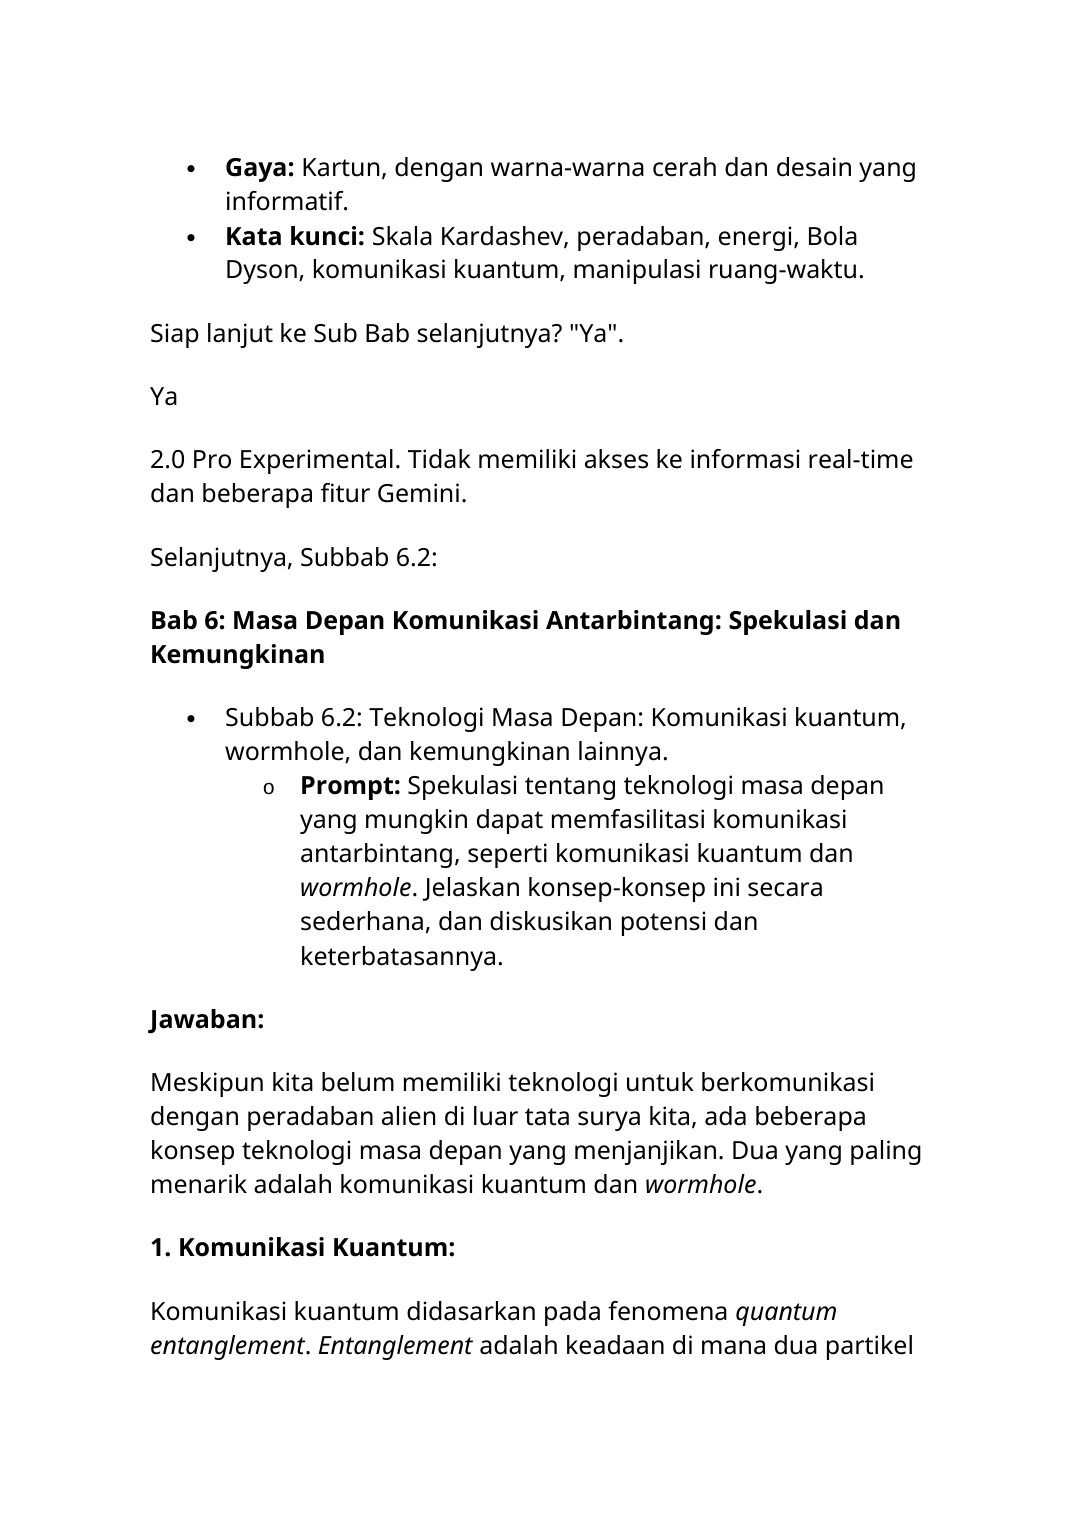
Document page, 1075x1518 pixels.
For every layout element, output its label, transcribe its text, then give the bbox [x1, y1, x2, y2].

text Selanjutnya, Subbab 6.2: [150, 539, 925, 573]
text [150, 1293, 925, 1361]
list Kata kunci: Skala Kardashev, peradaban, energi, Bola Dyson, komunikasi kuantum, manipulasi ruang-waktu. [187, 218, 925, 286]
list Subbab 6.2: Teknologi Masa Depan: Komunikasi kuantum, wormhole, dan kemungkinan lainnya. [187, 700, 925, 768]
text 1. Komunikasi Kuantum: [150, 1230, 925, 1264]
text Jawaban: [150, 1001, 925, 1035]
text 2.0 Pro Experimental. Tidak memiliki akses ke informasi real-time dan beberapa fitur Gemini. [150, 442, 925, 510]
text Bab 6: Masa Depan Komunikasi Antarbintang: Spekulasi dan Kemungkinan [150, 602, 925, 671]
list Gaya: Kartun, dengan warna-warna cerah dan desain yang informatif. [187, 150, 925, 218]
list Prompt: Spekulasi tentang teknologi masa depan yang mungkin dapat memfasilitasi komunikasi antarbintang, seperti komunikasi kuantum dan wormhole. Jelaskan konsep-konsep ini secara sederhana, dan diskusikan potensi dan keterbatasannya. [262, 768, 925, 972]
text Meskipun kita belum memiliki teknologi untuk berkomunikasi dengan peradaban alien di luar tata surya kita, ada beberapa konsep teknologi masa depan yang menjanjikan. Dua yang paling menarik adalah komunikasi kuantum dan wormhole. [150, 1064, 925, 1201]
text Ya [150, 379, 925, 413]
text Siap lanjut ke Sub Bab selanjutnya? "Ya". [150, 315, 925, 349]
